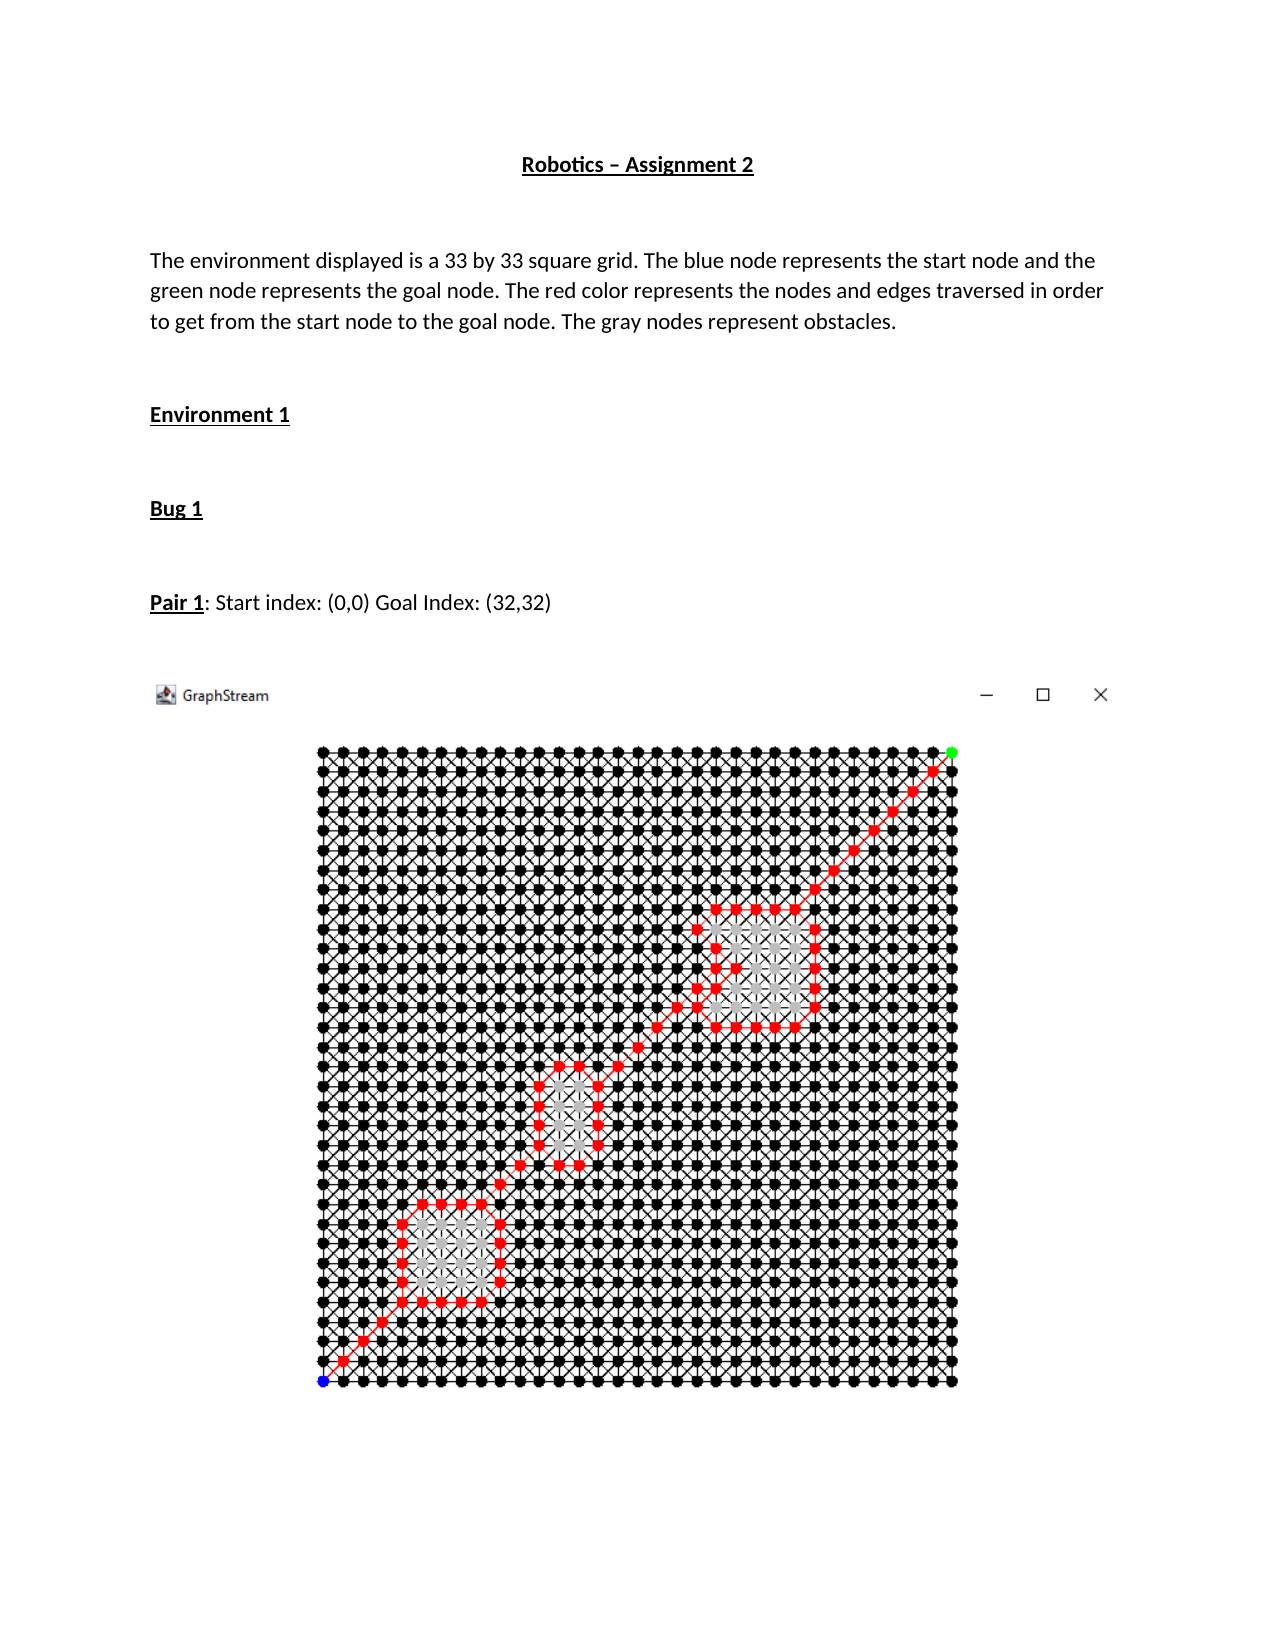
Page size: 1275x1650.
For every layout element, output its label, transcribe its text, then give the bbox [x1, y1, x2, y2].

text Environment 1 [150, 401, 1125, 429]
picture [150, 681, 1125, 1415]
text The environment displayed is a 33 by 33 square grid. The blue node represents the start node and the green node represents the goal node. The red color represents the nodes and edges traversed in order to get from the start node to the goal node. The gray nodes represent obstacles. [150, 246, 1125, 335]
text Robotics – Assignment 2 [150, 150, 1125, 178]
text Pair 1: Start index: (0,0) Goal Index: (32,32) [150, 588, 1125, 616]
text Bug 1 [150, 494, 1125, 522]
